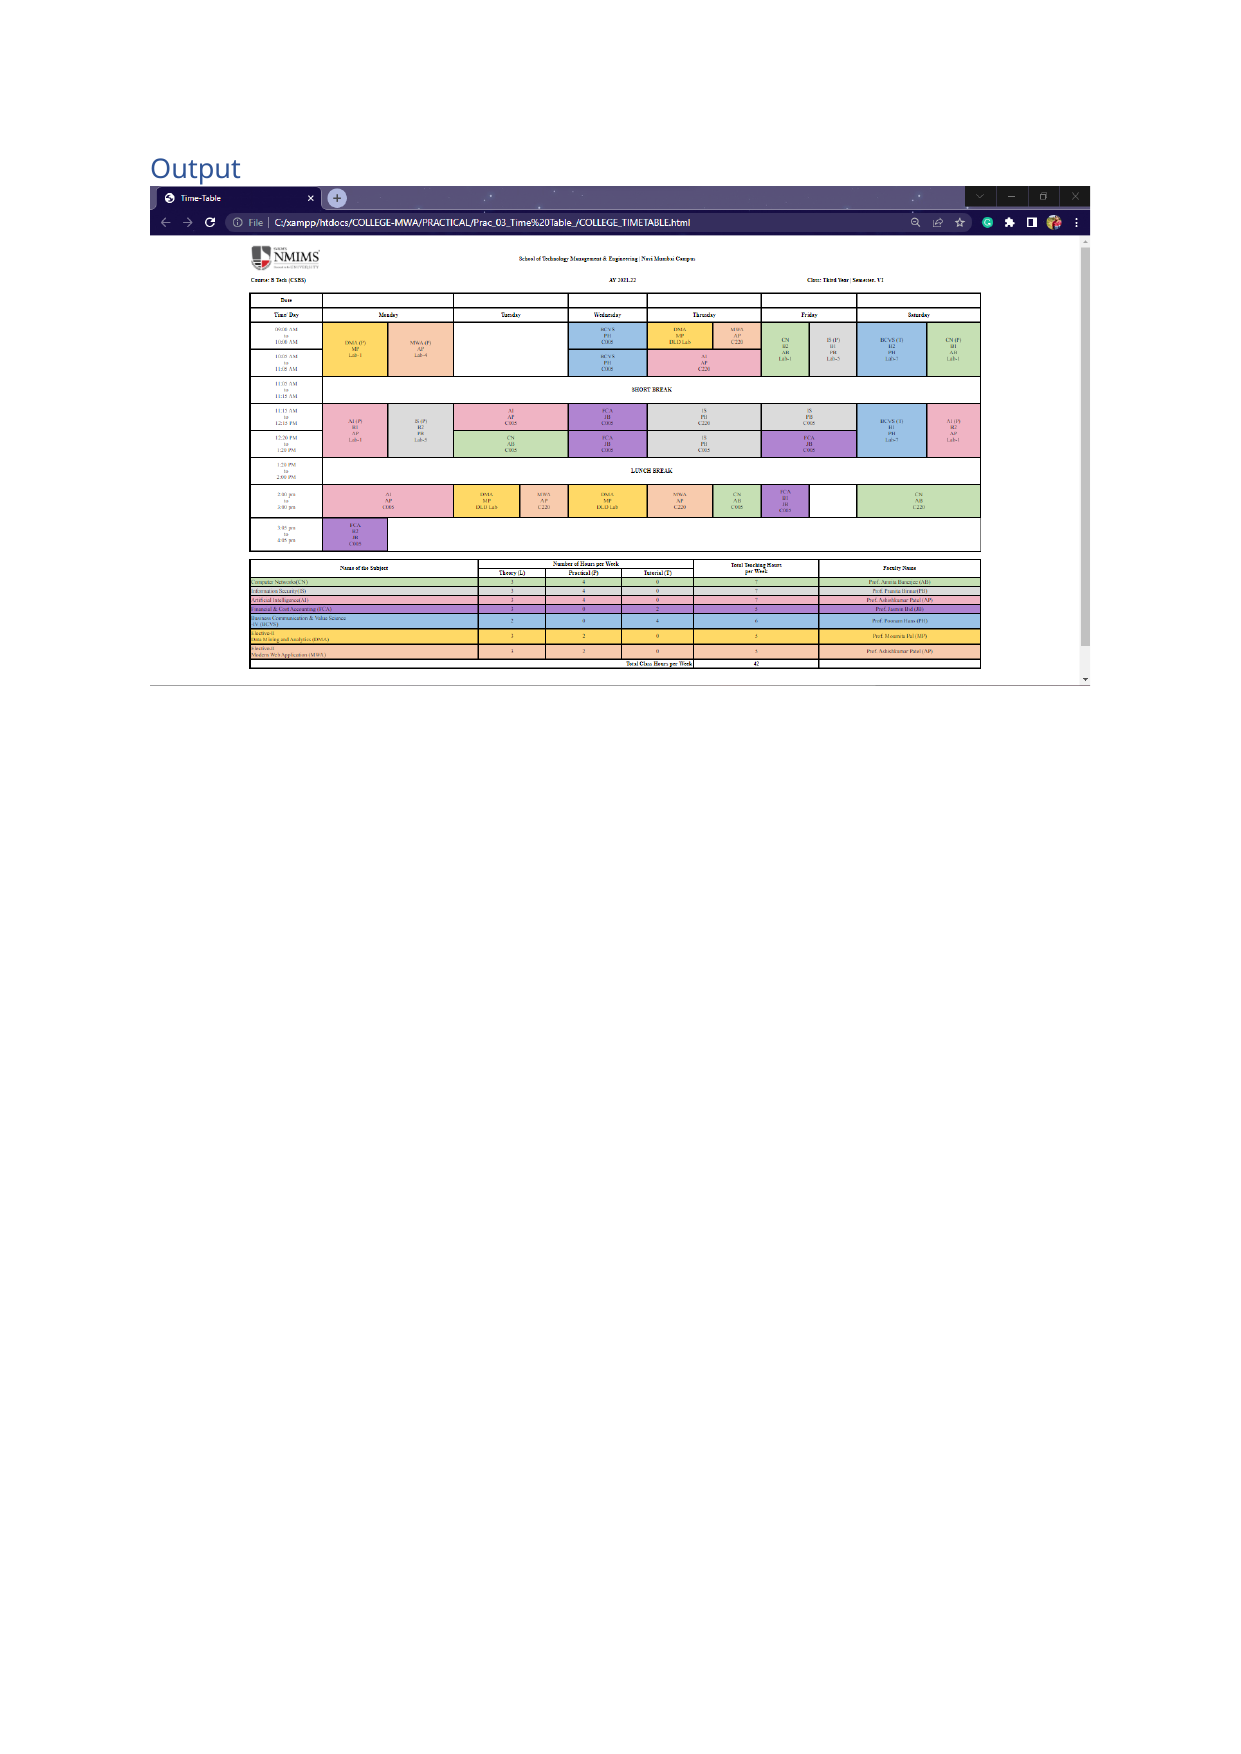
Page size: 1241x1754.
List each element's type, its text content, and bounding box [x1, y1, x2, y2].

subtitle Output [150, 150, 1090, 186]
picture [150, 186, 1091, 686]
